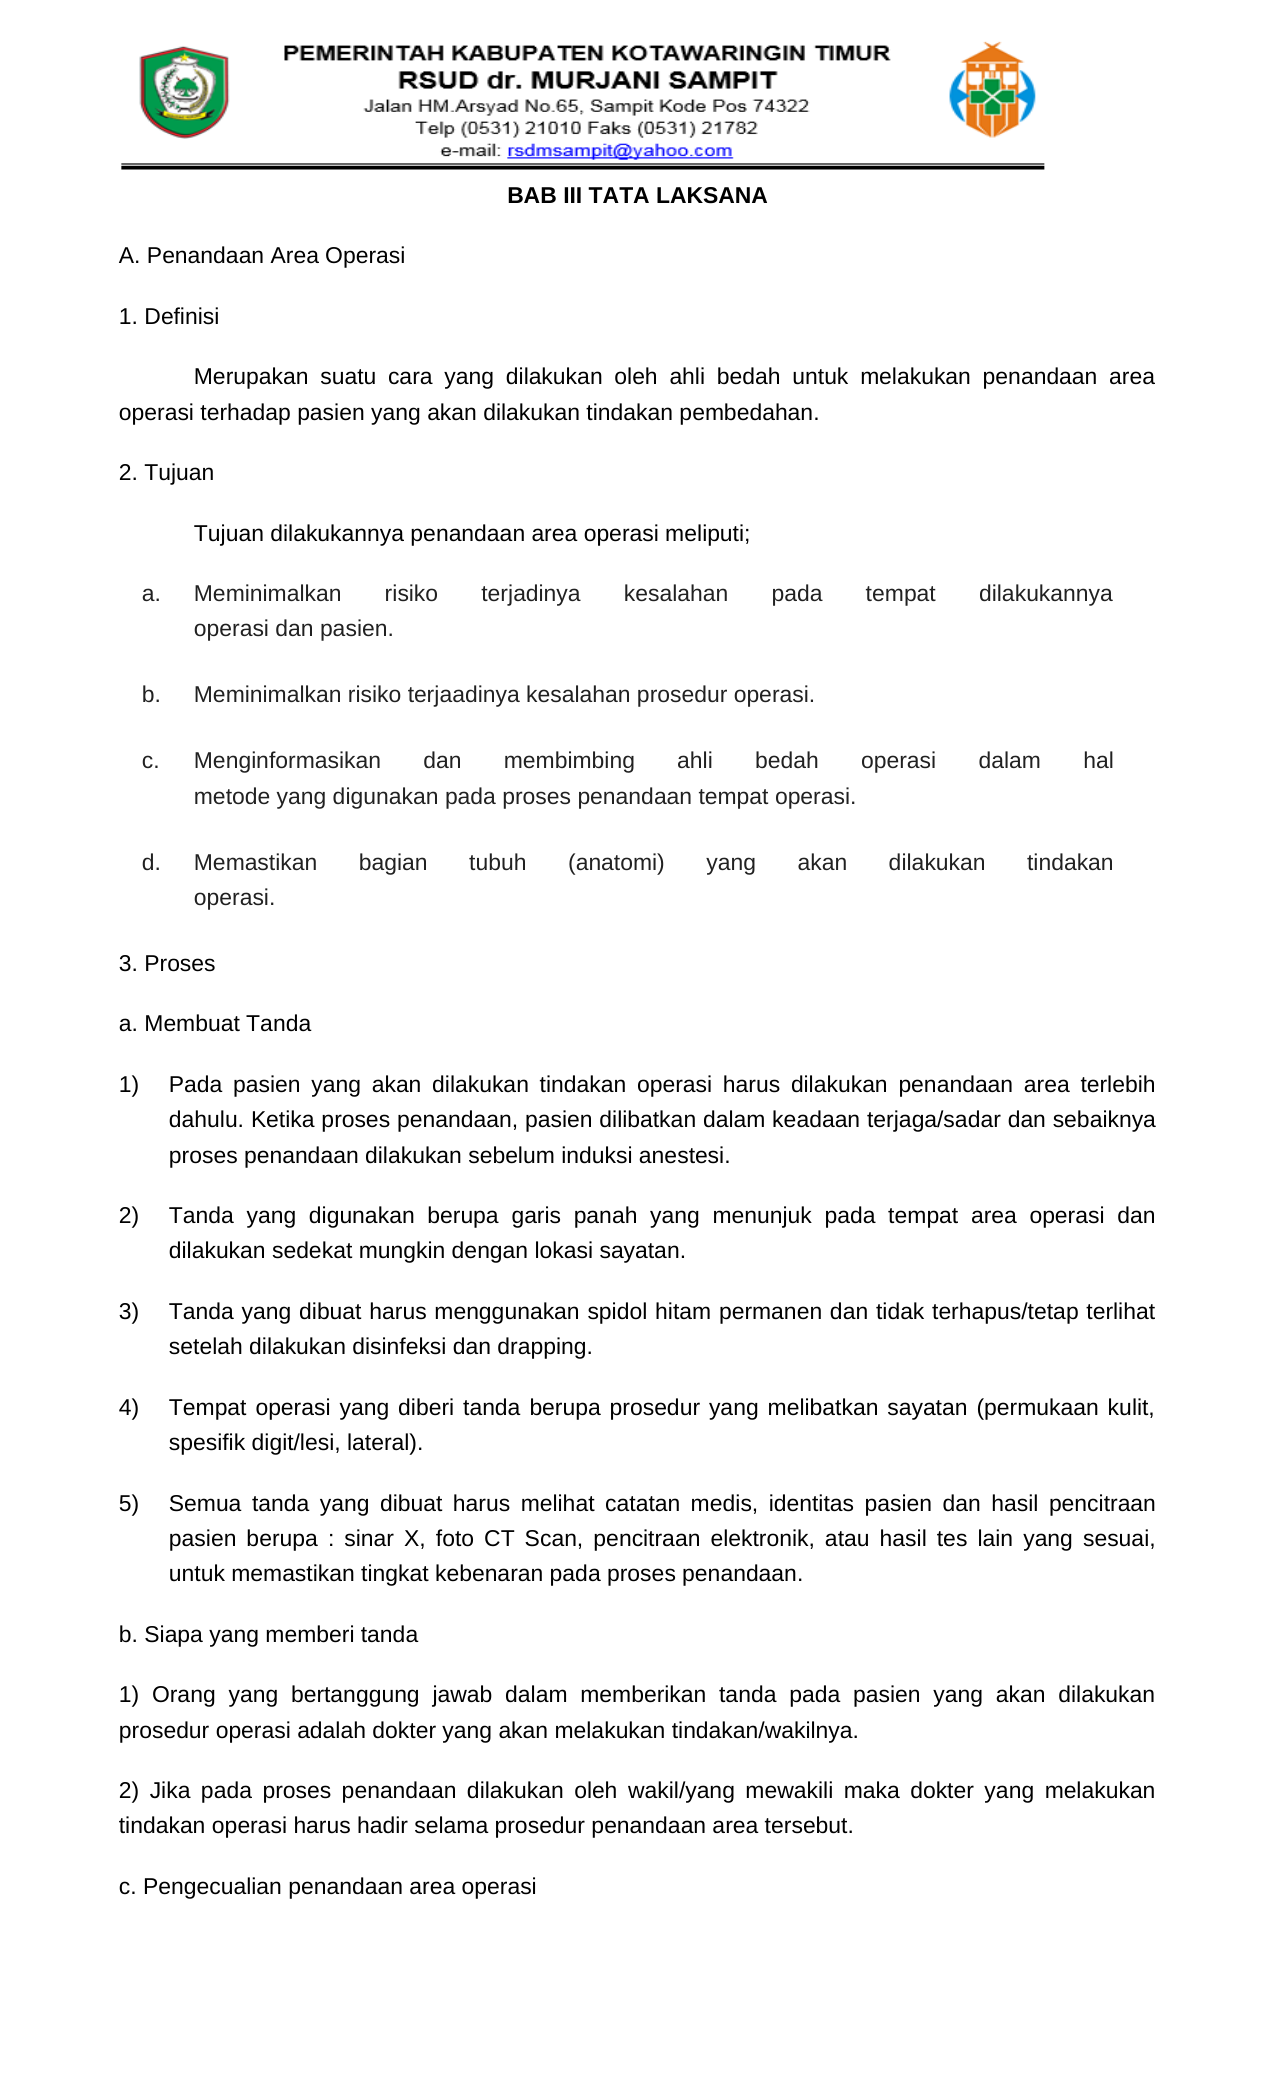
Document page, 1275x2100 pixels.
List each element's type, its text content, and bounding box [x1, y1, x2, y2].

text 1. Definisi [119, 294, 1156, 329]
text a. Membuat Tanda [119, 1001, 1156, 1037]
list Tanda yang digunakan berupa garis panah yang menunjuk pada tempat area operasi dan dilakukan sedekat mungkin dengan lokasi sayatan. [119, 1193, 1156, 1264]
list Pada pasien yang akan dilakukan tindakan operasi harus dilakukan penandaan area terlebih dahulu. Ketika proses penandaan, pasien dilibatkan dalam keadaan terjaga/sadar dan sebaiknya proses penandaan dilakukan sebelum induksi anestesi. [119, 1062, 1156, 1168]
list Tanda yang dibuat harus menggunakan spidol hitam permanen dan tidak terhapus/tetap terlihat setelah dilakukan disinfeksi dan drapping. [119, 1289, 1156, 1360]
text c. Menginformasikan dan membimbing ahli bedah operasi dalam hal metode yang digunakan pada proses penandaan tempat operasi. [119, 738, 1156, 809]
text Merupakan suatu cara yang dilakukan oleh ahli bedah untuk melakukan penandaan area operasi terhadap pasien yang akan dilakukan tindakan pembedahan. [119, 354, 1156, 425]
list Tempat operasi yang diberi tanda berupa prosedur yang melibatkan sayatan (permukaan kulit, spesifik digit/lesi, lateral). [119, 1385, 1156, 1456]
text a. Meminimalkan risiko terjadinya kesalahan pada tempat dilakukannya operasi dan pasien. [119, 571, 1156, 642]
text BAB III TATA LAKSANA [119, 173, 1156, 208]
text d. Memastikan bagian tubuh (anatomi) yang akan dilakukan tindakan operasi. [119, 839, 1156, 910]
text 3. Proses [119, 941, 1156, 976]
text Tujuan dilakukannya penandaan area operasi meliputi; [119, 511, 1156, 546]
text 2) Jika pada proses penandaan dilakukan oleh wakil/yang mewakili maka dokter yang melakukan tindakan operasi harus hadir selama prosedur penandaan area tersebut. [119, 1768, 1156, 1839]
text b. Meminimalkan risiko terjaadinya kesalahan prosedur operasi. [119, 672, 1156, 708]
text c. Pengecualian penandaan area operasi [119, 1864, 1156, 1899]
list Semua tanda yang dibuat harus melihat catatan medis, identitas pasien dan hasil pencitraan pasien berupa : sinar X, foto CT Scan, pencitraan elektronik, atau hasil tes lain yang sesuai, untuk memastikan tingkat kebenaran pada proses penandaan. [119, 1481, 1156, 1587]
text 2. Tujuan [119, 450, 1156, 486]
text 1) Orang yang bertanggung jawab dalam memberikan tanda pada pasien yang akan dilakukan prosedur operasi adalah dokter yang akan melakukan tindakan/wakilnya. [119, 1672, 1156, 1743]
picture [118, 37, 1050, 173]
text b. Siapa yang memberi tanda [119, 1612, 1156, 1647]
text A. Penandaan Area Operasi [119, 233, 1156, 269]
